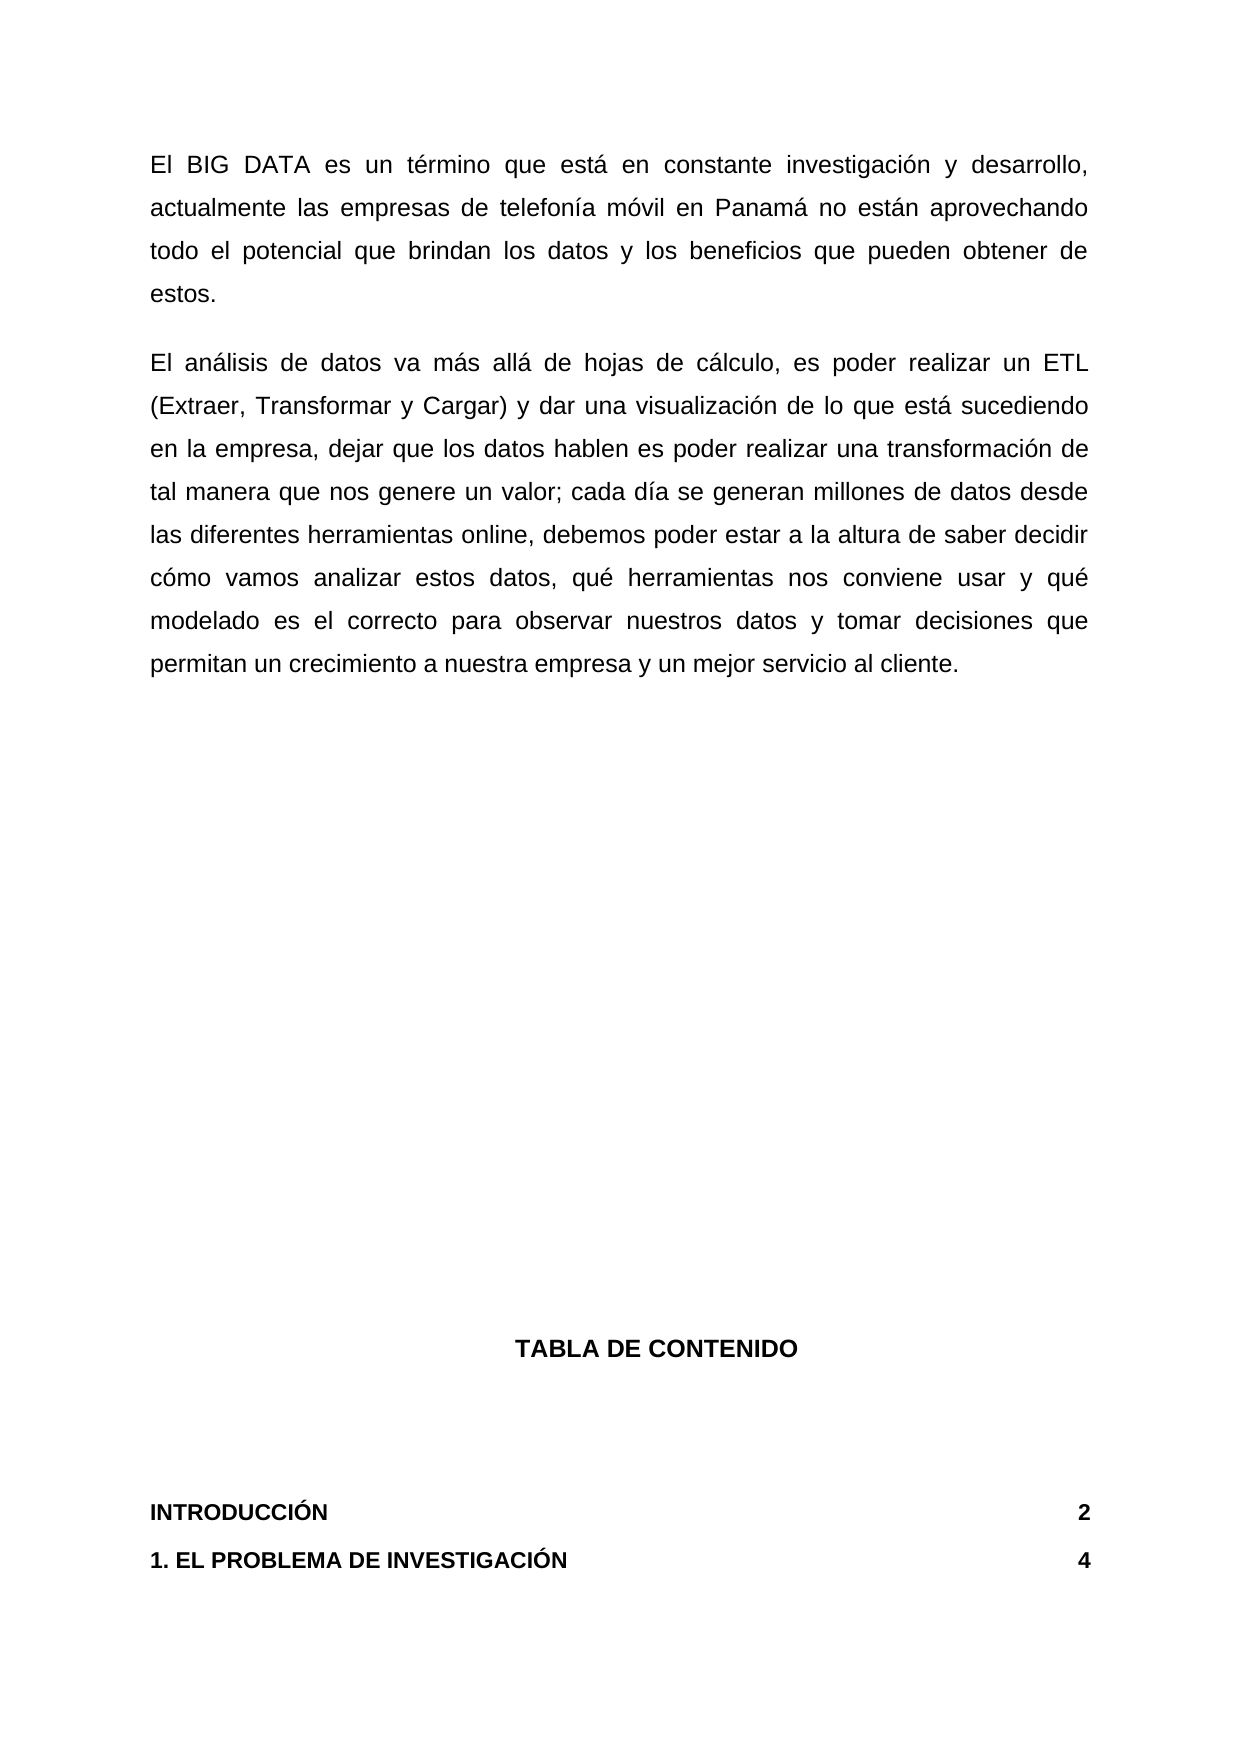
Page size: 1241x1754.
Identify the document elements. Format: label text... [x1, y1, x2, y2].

text TABLA DE CONTENIDO [150, 1334, 1090, 1363]
text El BIG DATA es un término que está en constante investigación y desarrollo, actualmente las empresas de telefonía móvil en Panamá no están aprovechando todo el potencial que brindan los datos y los beneficios que pueden obtener de estos. [150, 150, 1090, 308]
text El análisis de datos va más allá de hojas de cálculo, es poder realizar un ETL (Extraer, Transformar y Cargar) y dar una visualización de lo que está sucediendo en la empresa, dejar que los datos hablen es poder realizar una transformación de tal manera que nos genere un valor; cada día se generan millones de datos desde las diferentes herramientas online, debemos poder estar a la altura de saber decidir cómo vamos analizar estos datos, qué herramientas nos conviene usar y qué modelado es el correcto para observar nuestros datos y tomar decisiones que permitan un crecimiento a nuestra empresa y un mejor servicio al cliente. [150, 347, 1090, 678]
